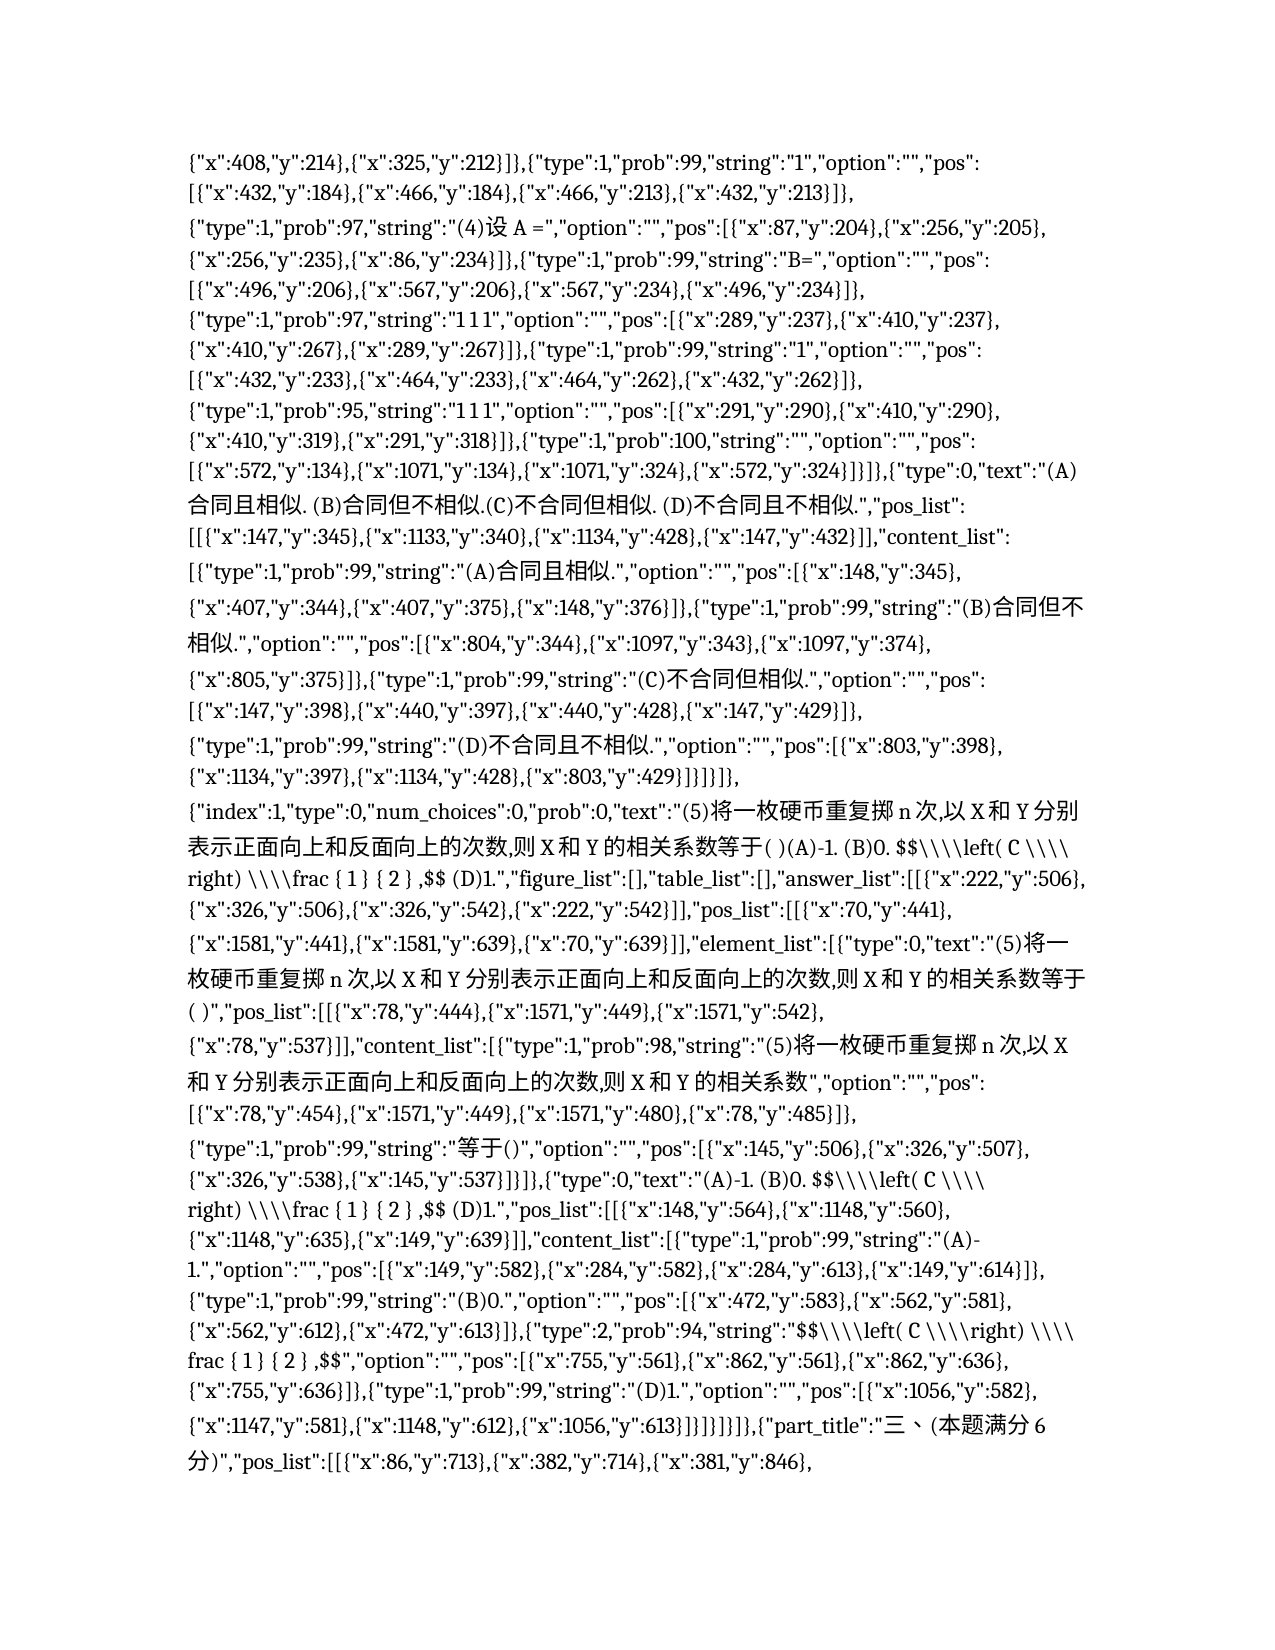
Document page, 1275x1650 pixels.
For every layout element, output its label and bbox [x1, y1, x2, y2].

text [187, 150, 1087, 1476]
